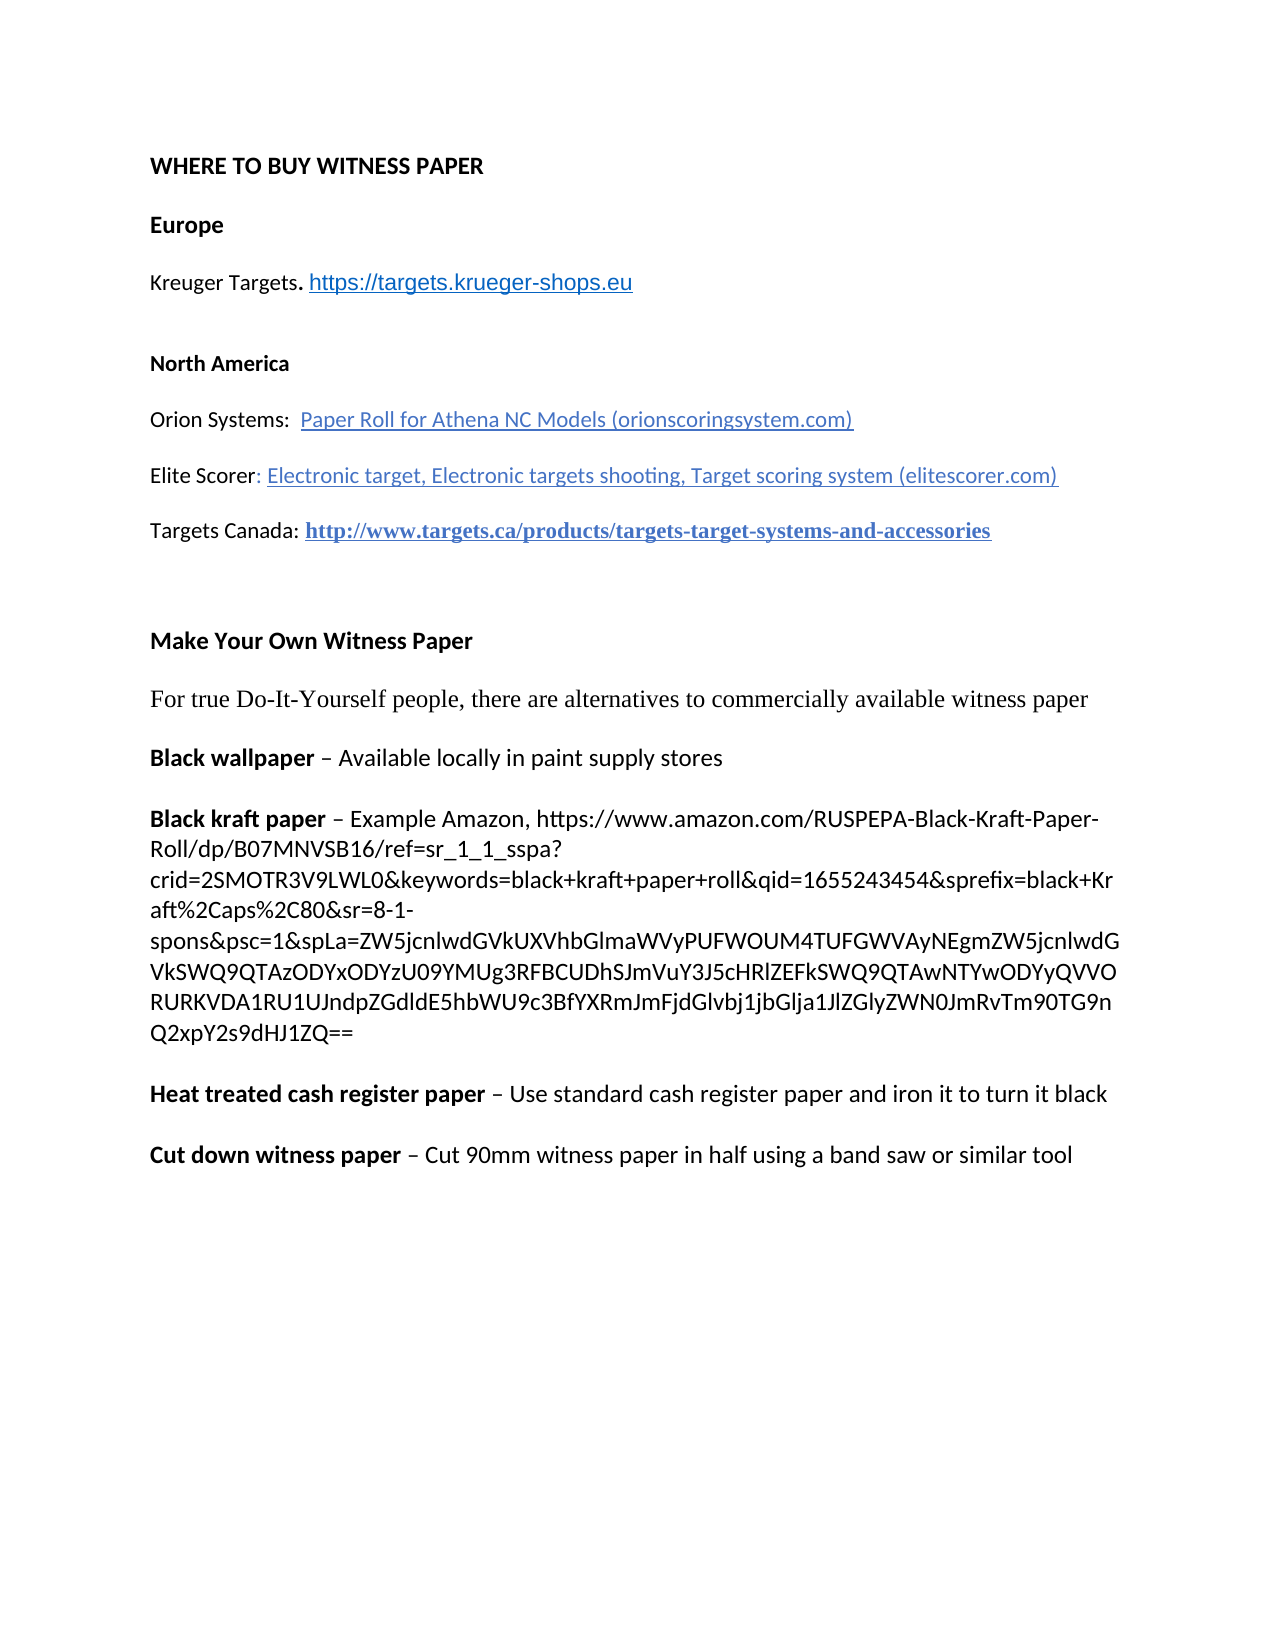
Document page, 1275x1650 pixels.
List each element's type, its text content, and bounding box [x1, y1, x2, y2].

text Europe [150, 209, 1125, 240]
text Orion Systems: Paper Roll for Athena NC Models (orionscoringsystem.com) [150, 405, 1125, 433]
text For true Do-It-Yourself people, there are alternatives to commercially available witness paper [150, 684, 1125, 713]
text Black wallpaper – Available locally in paint supply stores [150, 742, 1125, 773]
text Kreuger Targets. https://targets.krueger-shops.eu [150, 268, 1125, 297]
text Targets Canada: http://www.targets.ca/products/targets-target-systems-and-accessories [150, 516, 1125, 544]
text Heat treated cash register paper – Use standard cash register paper and iron it to turn it black [150, 1078, 1125, 1108]
text North America [150, 349, 1125, 377]
text Elite Scorer: Electronic target, Electronic targets shooting, Target scoring system (elitescorer.com) [150, 461, 1125, 489]
text WHERE TO BUY WITNESS PAPER [150, 150, 1125, 181]
text Make Your Own Witness Paper [150, 625, 1125, 656]
text Cut down witness paper – Cut 90mm witness paper in half using a band saw or similar tool [150, 1139, 1125, 1169]
text Black kraft paper – Example Amazon, https://www.amazon.com/RUSPEPA-Black-Kraft-Paper-Roll/dp/B07MNVSB16/ref=sr_1_1_sspa?crid=2SMOTR3V9LWL0&keywords=black+kraft+paper+roll&qid=1655243454&sprefix=black+Kraft%2Caps%2C80&sr=8-1-spons&psc=1&spLa=ZW5jcnlwdGVkUXVhbGlmaWVyPUFWOUM4TUFGWVAyNEgmZW5jcnlwdGVkSWQ9QTAzODYxODYzU09YMUg3RFBCUDhSJmVuY3J5cHRlZEFkSWQ9QTAwNTYwODYyQVVORURKVDA1RU1UJndpZGdldE5hbWU9c3BfYXRmJmFjdGlvbj1jbGlja1JlZGlyZWN0JmRvTm90TG9nQ2xpY2s9dHJ1ZQ== [150, 803, 1125, 1047]
